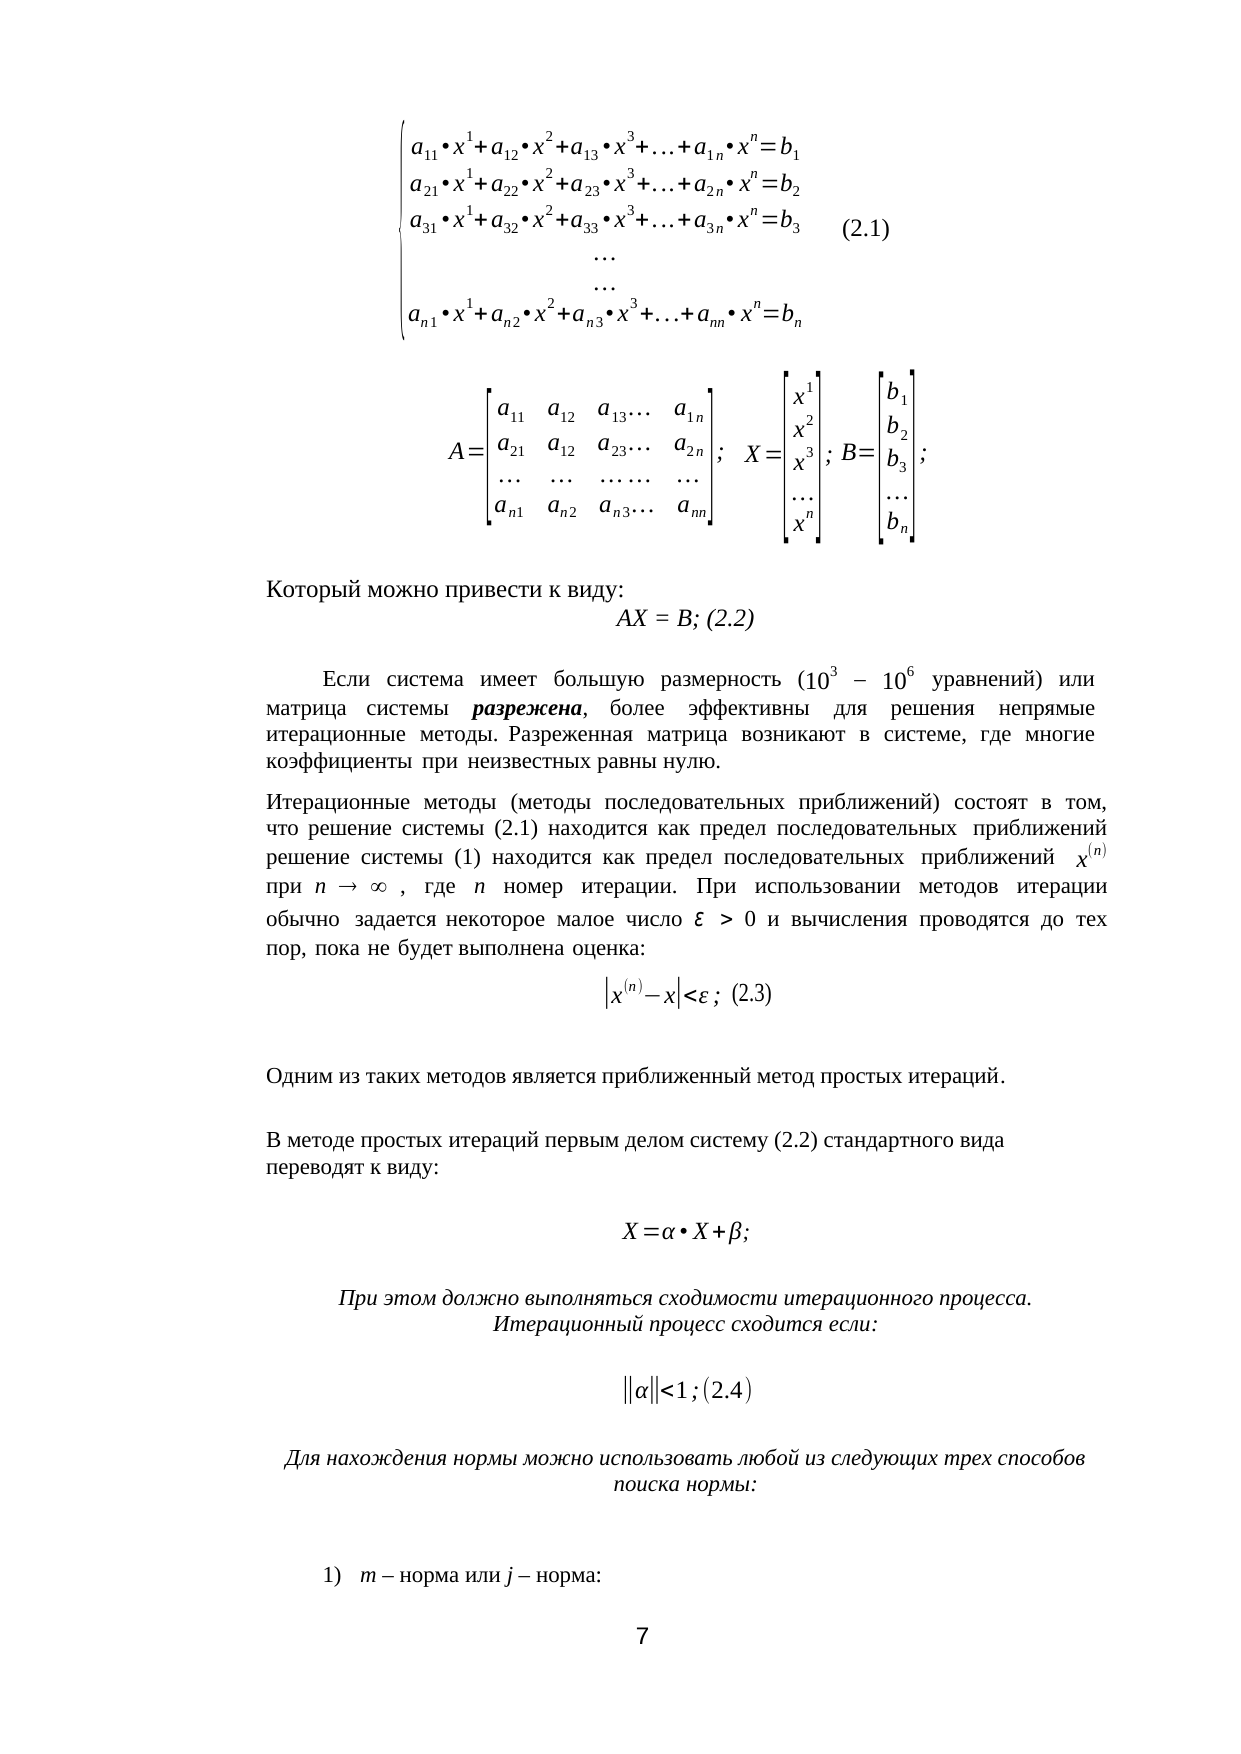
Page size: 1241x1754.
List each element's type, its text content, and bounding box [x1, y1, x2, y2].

text Итерационные методы (методы последовательных приближений) состоят в том, что решение системы (2.1) находится как предел последовательных приближений решение системы (1) находится как предел последовательных приближений при n   , где n номер итерации. При использовании методов итерации обычно задается некоторое малое число ε  0 и вычисления проводятся до тех пор, пока не будет выполнена оценка: [266, 788, 1107, 961]
text Одним из таких методов является приближенный метод простых итераций. [266, 1062, 1107, 1088]
text (2.3) [266, 976, 1107, 1011]
text В методе простых итераций первым делом систему (2.2) стандартного вида переводят к виду: [266, 1126, 1107, 1179]
text ; [266, 1218, 1107, 1245]
text При этом должно выполняться сходимости итерационного процесса. Итерационный процесс сходится если: [266, 1284, 1107, 1336]
list m – норма или j – норма: [322, 1562, 1107, 1588]
text Для нахождения нормы можно использовать любой из следующих трех способов поиска нормы: [266, 1444, 1107, 1497]
text Который можно привести к виду: [266, 574, 1107, 603]
text (2.1) [325, 118, 1107, 341]
text AX = B; (2.2) [266, 603, 1107, 632]
text Если система имеет большую размерность ( – уравнений) или матрица системы разрежена, более эффективны для решения непрямые итерационные методы. Разреженная матрица возникают в системе, где многие коэффициенты при неизвестных равны нулю. [266, 663, 1095, 773]
